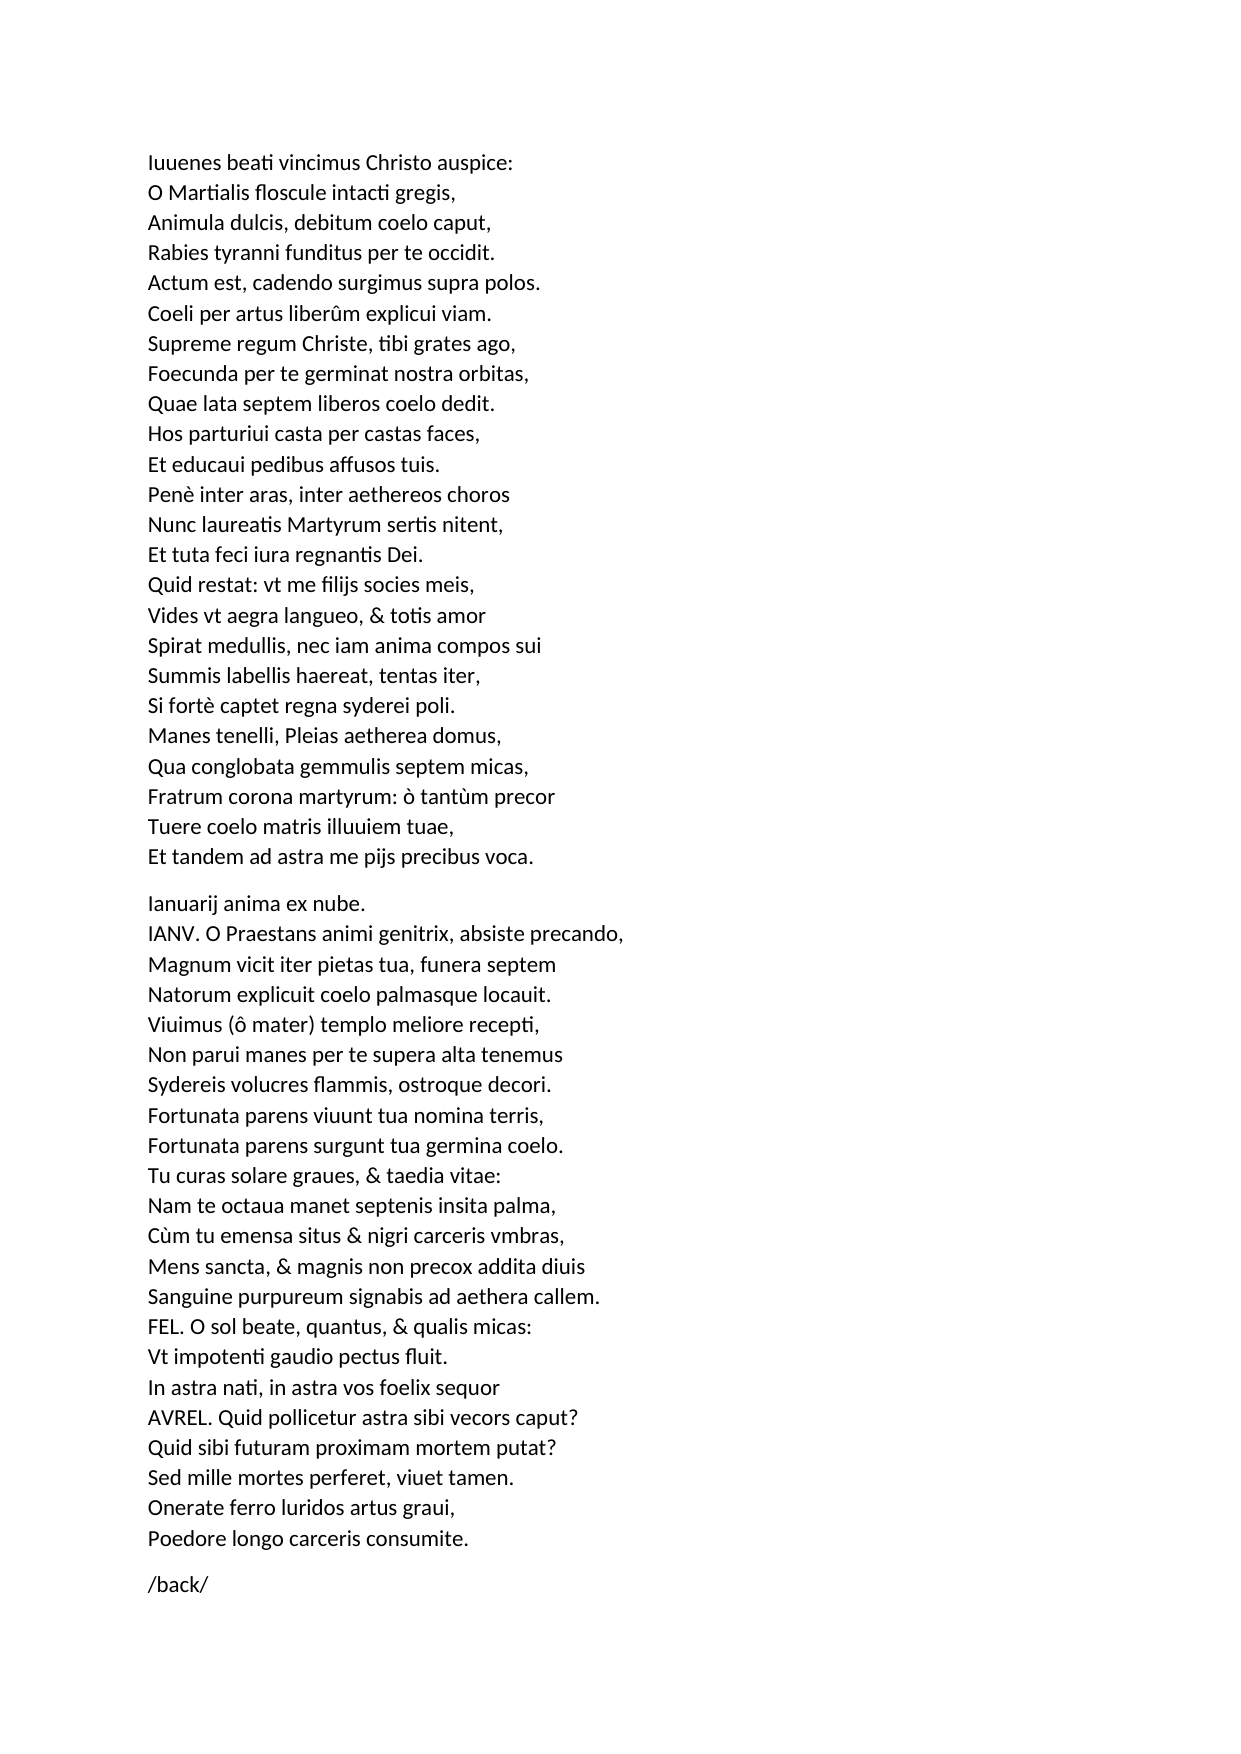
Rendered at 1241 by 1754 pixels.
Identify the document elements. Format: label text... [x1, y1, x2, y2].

text /back/ [148, 1571, 1093, 1598]
text Ianuarij anima ex nube. IANV. O Praestans animi genitrix, absiste precando, Magnum vicit iter pietas tua, funera septem Natorum explicuit coelo palmasque locauit. Viuimus (ô mater) templo meliore recepti, Non parui manes per te supera alta tenemus Sydereis volucres flammis, ostroque decori. Fortunata parens viuunt tua nomina terris, Fortunata parens surgunt tua germina coelo. Tu curas solare graues, & taedia vitae: Nam te octaua manet septenis insita palma, Cùm tu emensa situs & nigri carceris vmbras, Mens sancta, & magnis non precox addita diuis Sanguine purpureum signabis ad aethera callem. FEL. O sol beate, quantus, & qualis micas: Vt impotenti gaudio pectus fluit. In astra nati, in astra vos foelix sequor AVREL. Quid pollicetur astra sibi vecors caput? Quid sibi futuram proximam mortem putat? Sed mille mortes perferet, viuet tamen. Onerate ferro luridos artus graui, Poedore longo carceris consumite. [148, 889, 1093, 1552]
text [148, 148, 1093, 870]
